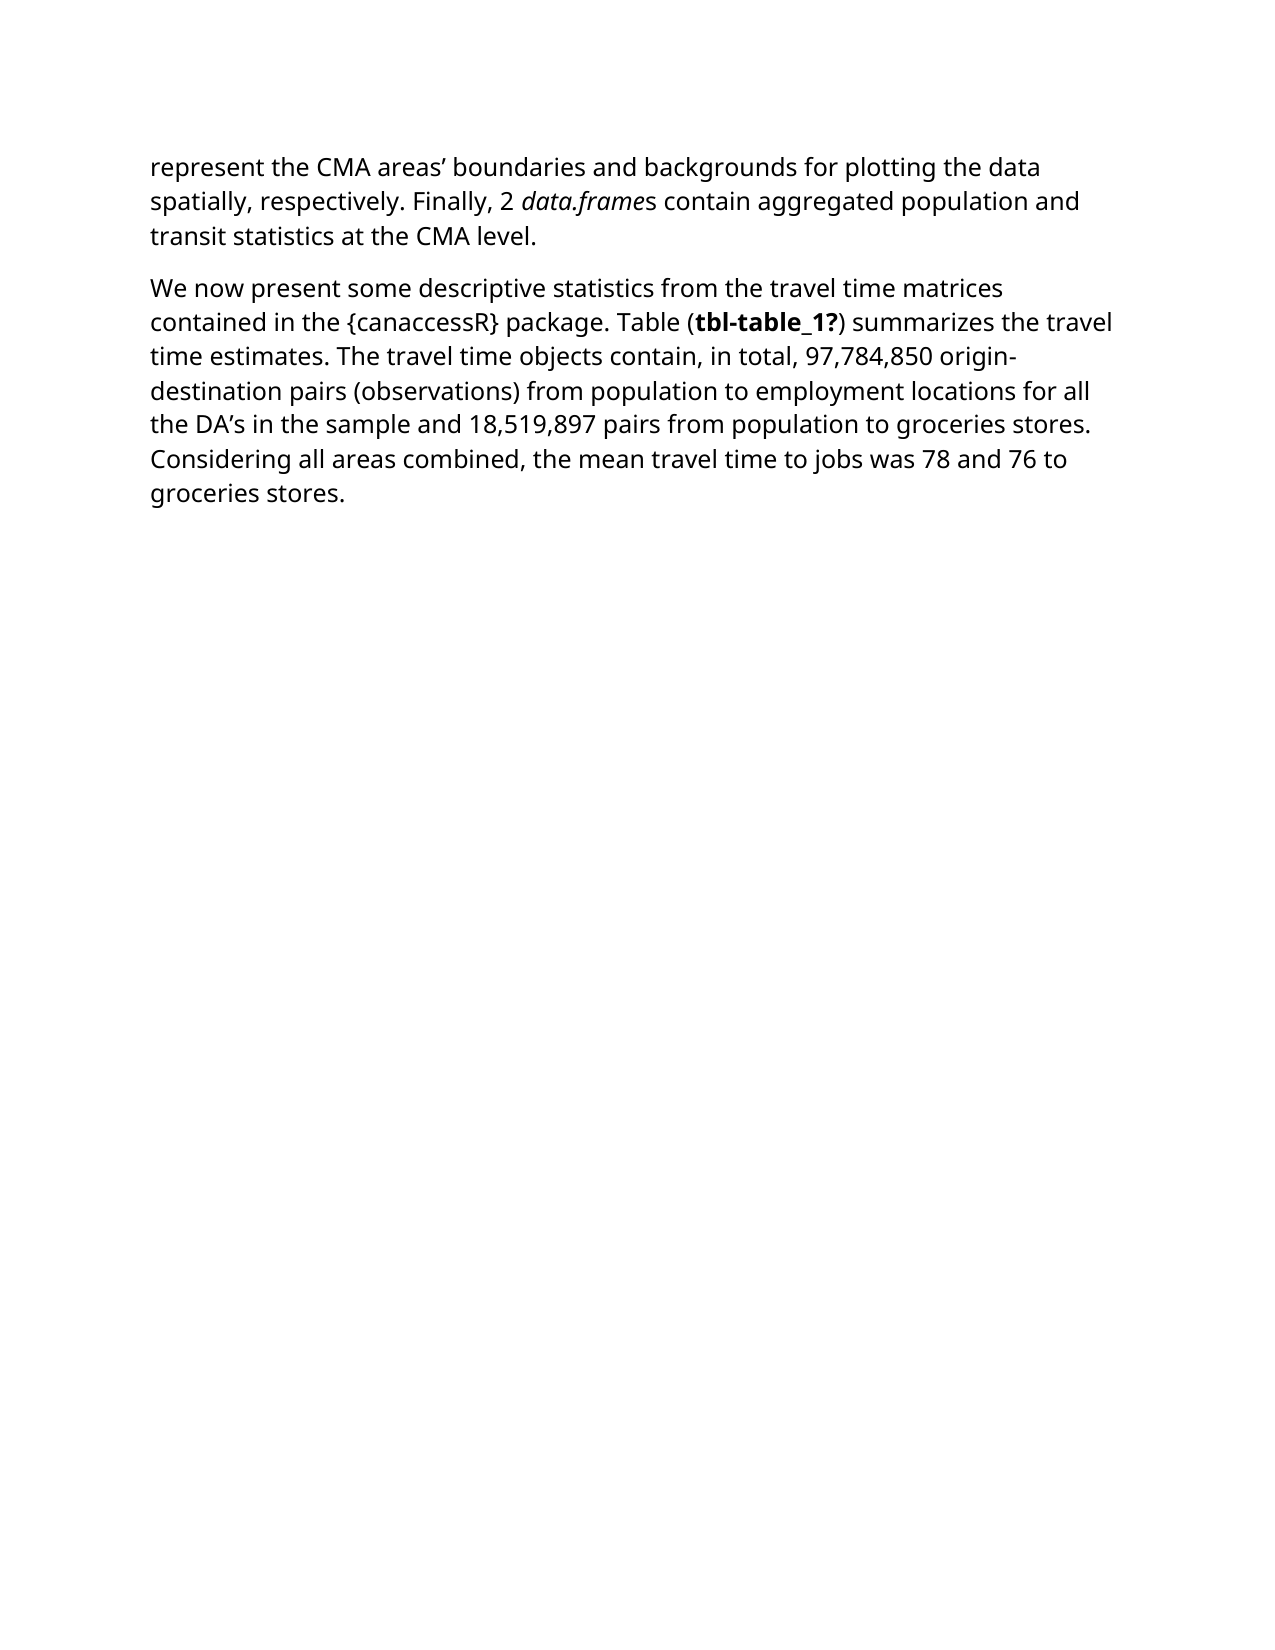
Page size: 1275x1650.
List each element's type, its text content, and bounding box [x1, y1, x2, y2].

text We now present some descriptive statistics from the travel time matrices contained in the {canaccessR} package. Table (tbl-table_1?) summarizes the travel time estimates. The travel time objects contain, in total, 97,784,850 origin-destination pairs (observations) from population to employment locations for all the DA’s in the sample and 18,519,897 pairs from population to groceries stores. Considering all areas combined, the mean travel time to jobs was 78 and 76 to groceries stores. [150, 271, 1125, 509]
